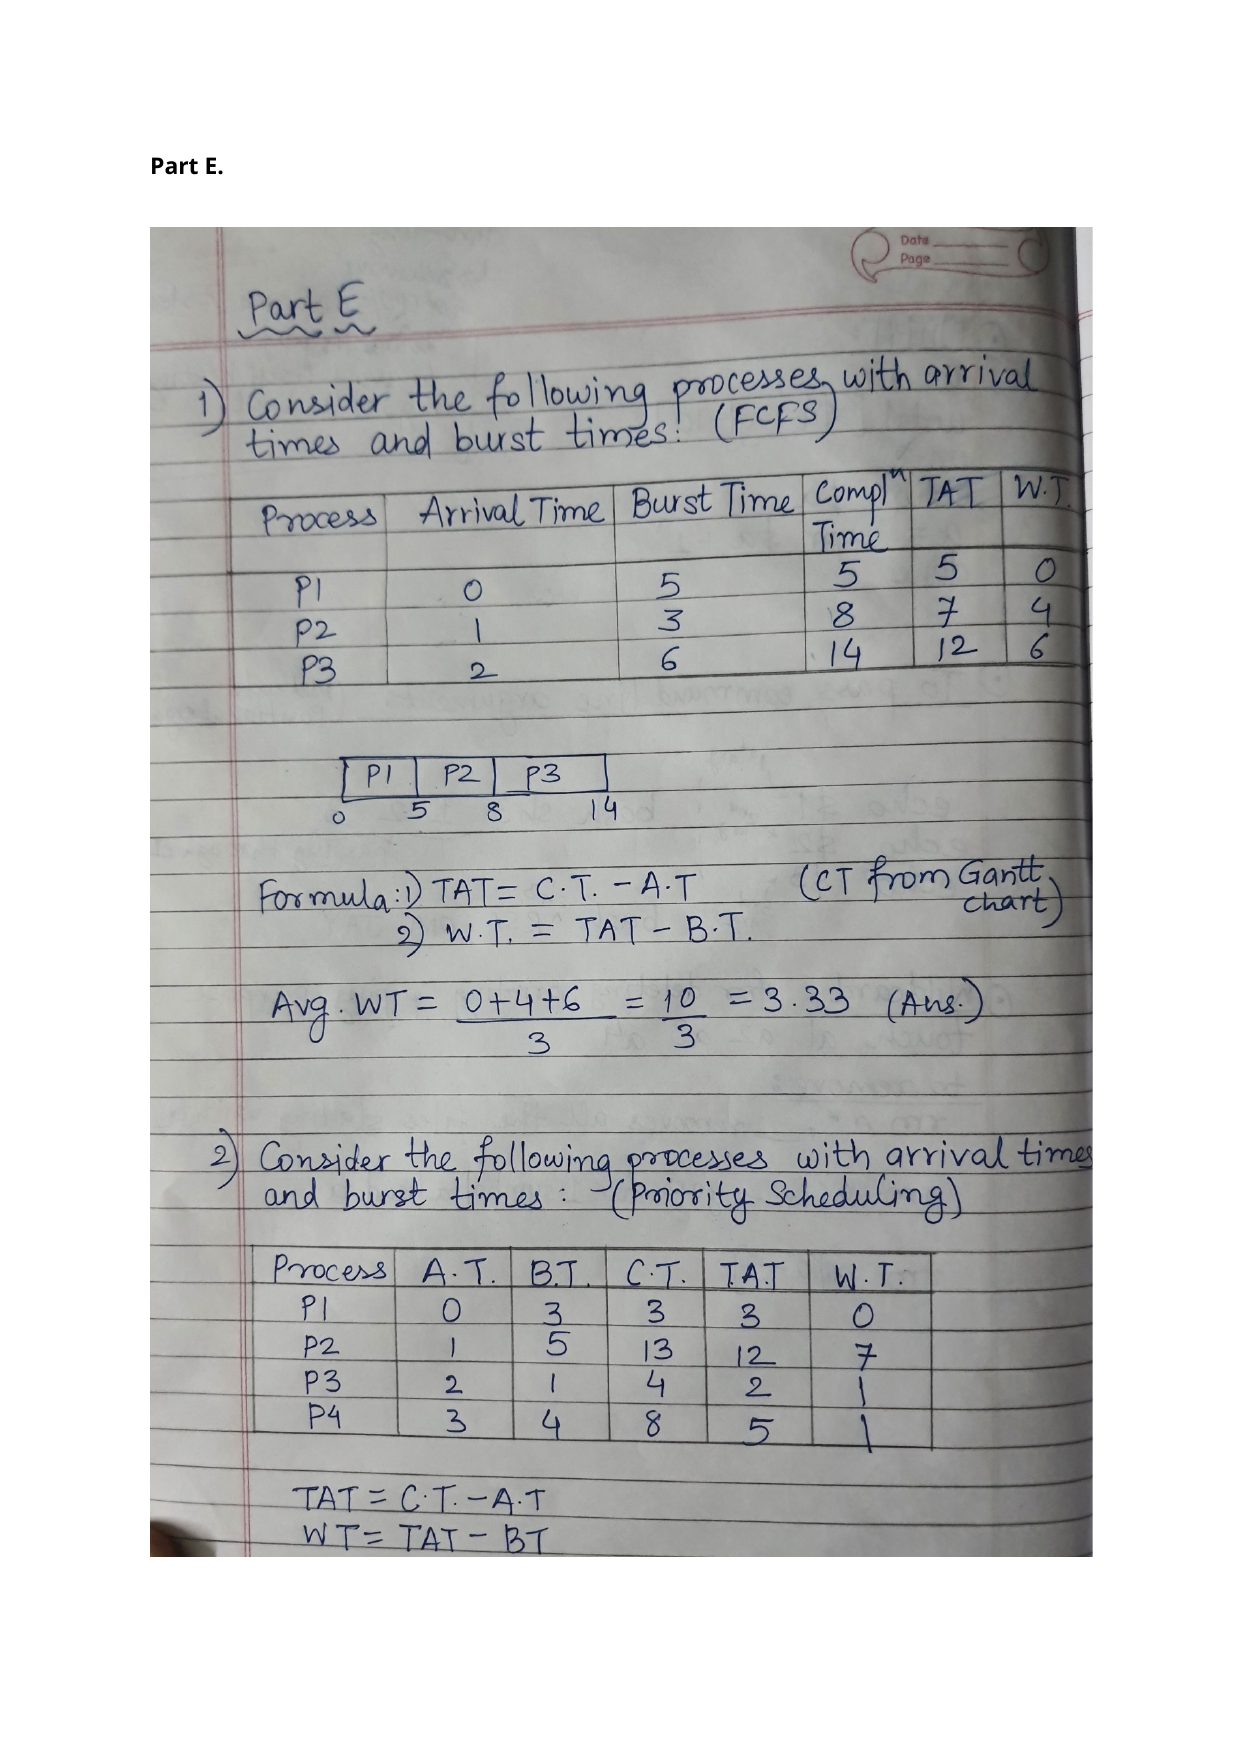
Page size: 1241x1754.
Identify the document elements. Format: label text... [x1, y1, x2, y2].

picture [150, 227, 1093, 1557]
text Part E. [150, 150, 1093, 181]
